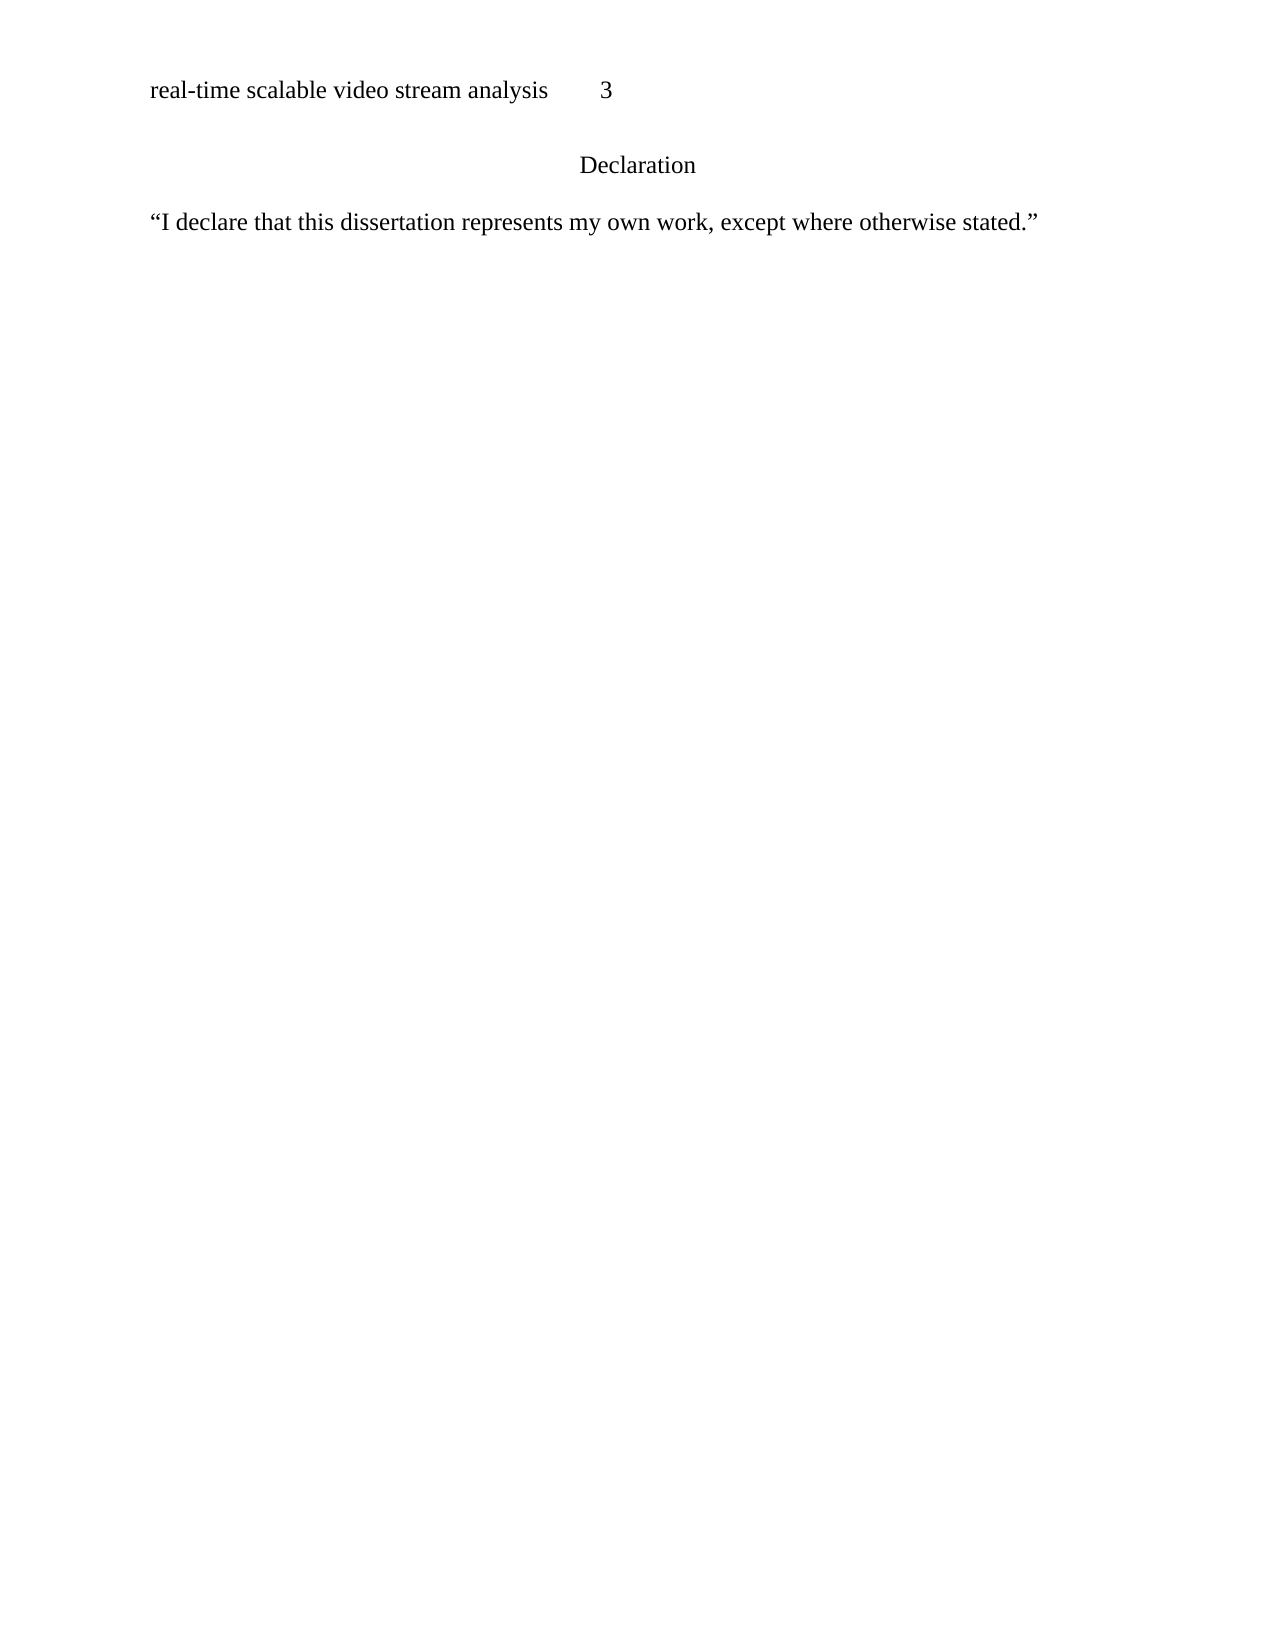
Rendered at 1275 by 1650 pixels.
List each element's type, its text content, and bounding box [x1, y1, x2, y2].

title Declaration [150, 150, 1125, 179]
text “I declare that this dissertation represents my own work, except where otherwise stated.” [150, 207, 1125, 236]
